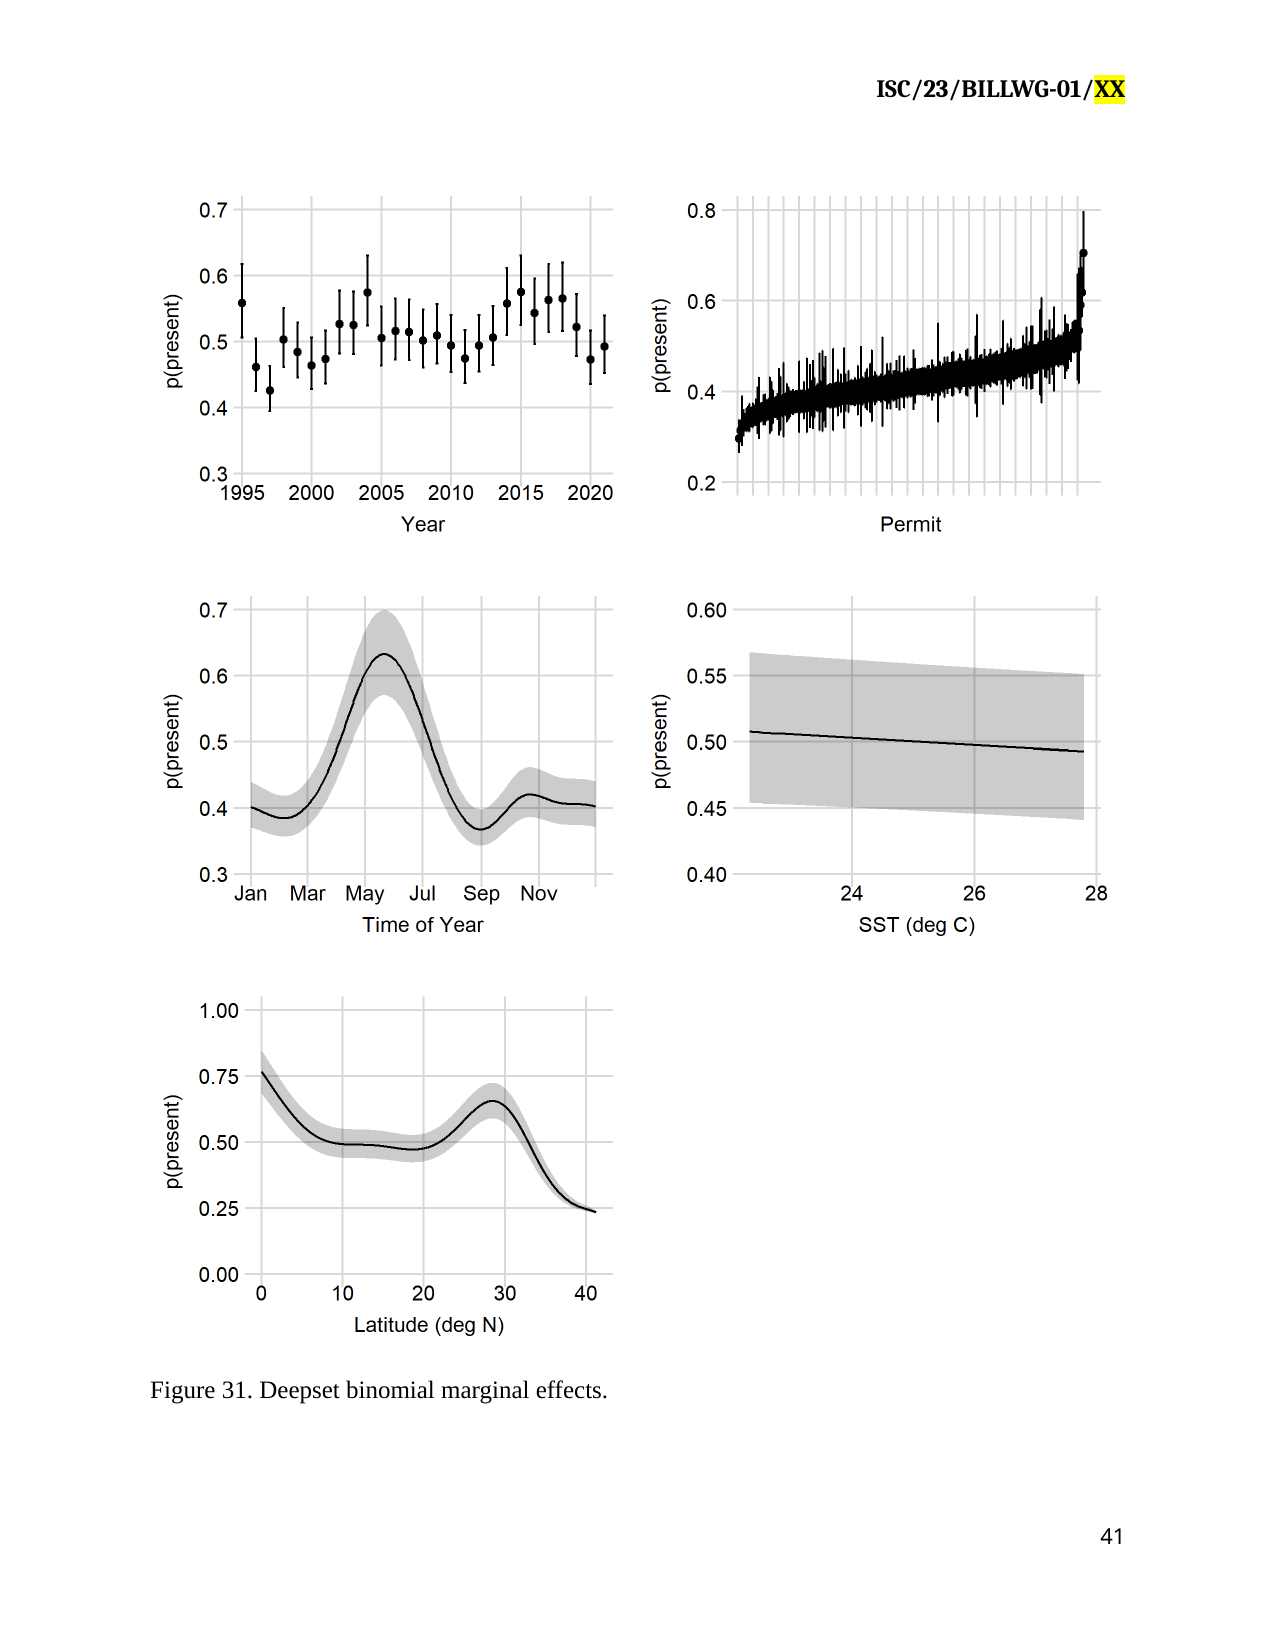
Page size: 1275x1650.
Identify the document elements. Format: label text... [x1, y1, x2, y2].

text Figure 31. Deepset binomial marginal effects. [150, 1375, 1125, 1404]
picture [150, 150, 1125, 1350]
